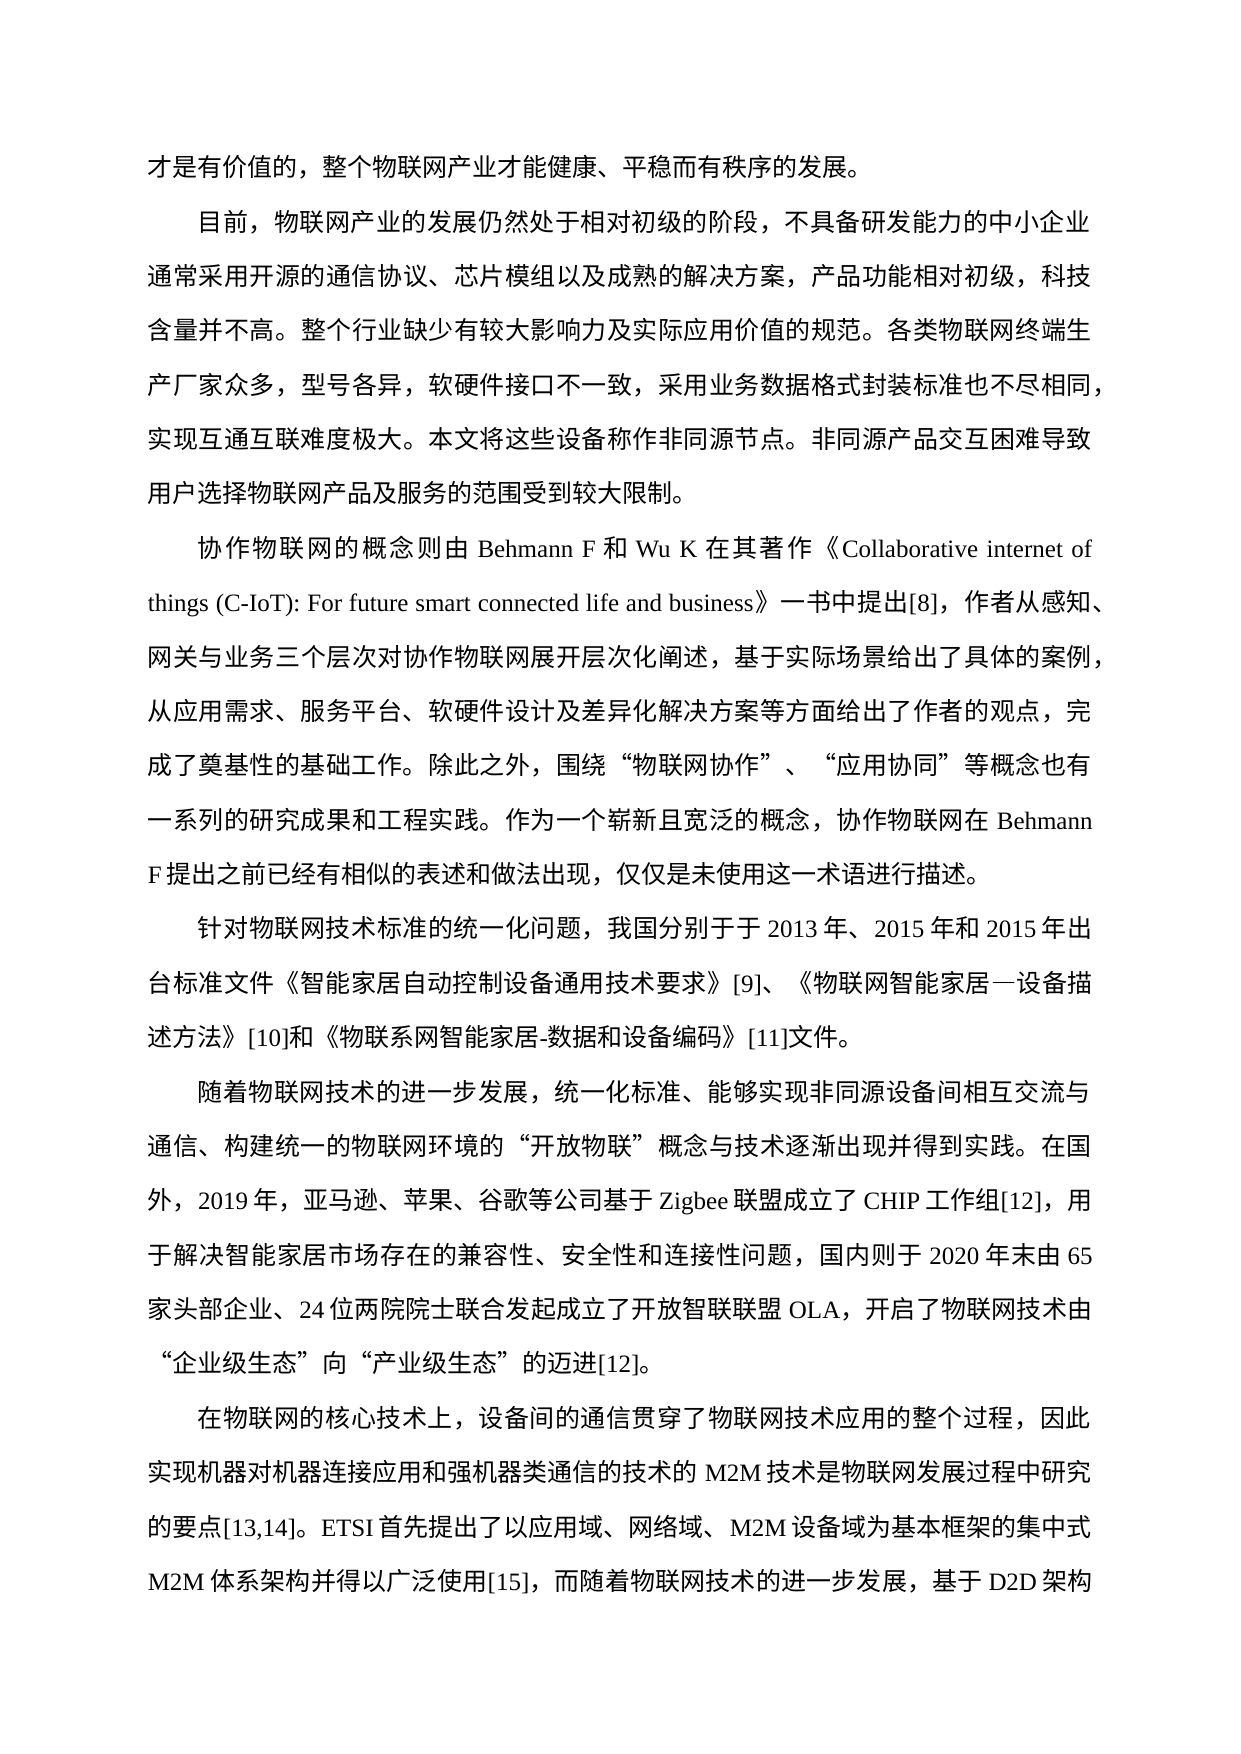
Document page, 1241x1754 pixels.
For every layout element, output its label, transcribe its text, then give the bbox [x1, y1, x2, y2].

text 协作物联网的概念则由Behmann F和Wu K在其著作《Collaborative internet of things (C-IoT): For future smart connected life and business》一书中提出[8]，作者从感知、网关与业务三个层次对协作物联网展开层次化阐述，基于实际场景给出了具体的案例，从应用需求、服务平台、软硬件设计及差异化解决方案等方面给出了作者的观点，完成了奠基性的基础工作。除此之外，围绕“物联网协作”、“应用协同”等概念也有一系列的研究成果和工程实践。作为一个崭新且宽泛的概念，协作物联网在Behmann F提出之前已经有相似的表述和做法出现，仅仅是未使用这一术语进行描述。 [148, 528, 1092, 891]
text 针对物联网技术标准的统一化问题，我国分别于于2013年、2015年和2015年出台标准文件《智能家居自动控制设备通用技术要求》[9]、《物联网智能家居—设备描述方法》[10]和《物联系网智能家居-数据和设备编码》[11]文件。 [148, 909, 1092, 1054]
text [148, 1398, 1092, 1598]
text 随着物联网技术的进一步发展，统一化标准、能够实现非同源设备间相互交流与通信、构建统一的物联网环境的“开放物联”概念与技术逐渐出现并得到实践。在国外，2019年，亚马逊、苹果、谷歌等公司基于Zigbee联盟成立了CHIP工作组[12]，用于解决智能家居市场存在的兼容性、安全性和连接性问题，国内则于2020年末由65家头部企业、24位两院院士联合发起成立了开放智联联盟OLA，开启了物联网技术由“企业级生态”向“产业级生态”的迈进[12]。 [148, 1072, 1092, 1380]
text 目前，物联网产业的发展仍然处于相对初级的阶段，不具备研发能力的中小企业通常采用开源的通信协议、芯片模组以及成熟的解决方案，产品功能相对初级，科技含量并不高。整个行业缺少有较大影响力及实际应用价值的规范。各类物联网终端生产厂家众多，型号各异，软硬件接口不一致，采用业务数据格式封装标准也不尽相同，实现互通互联难度极大。本文将这些设备称作非同源节点。非同源产品交互困难导致用户选择物联网产品及服务的范围受到较大限制。 [148, 202, 1092, 510]
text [148, 148, 1092, 184]
